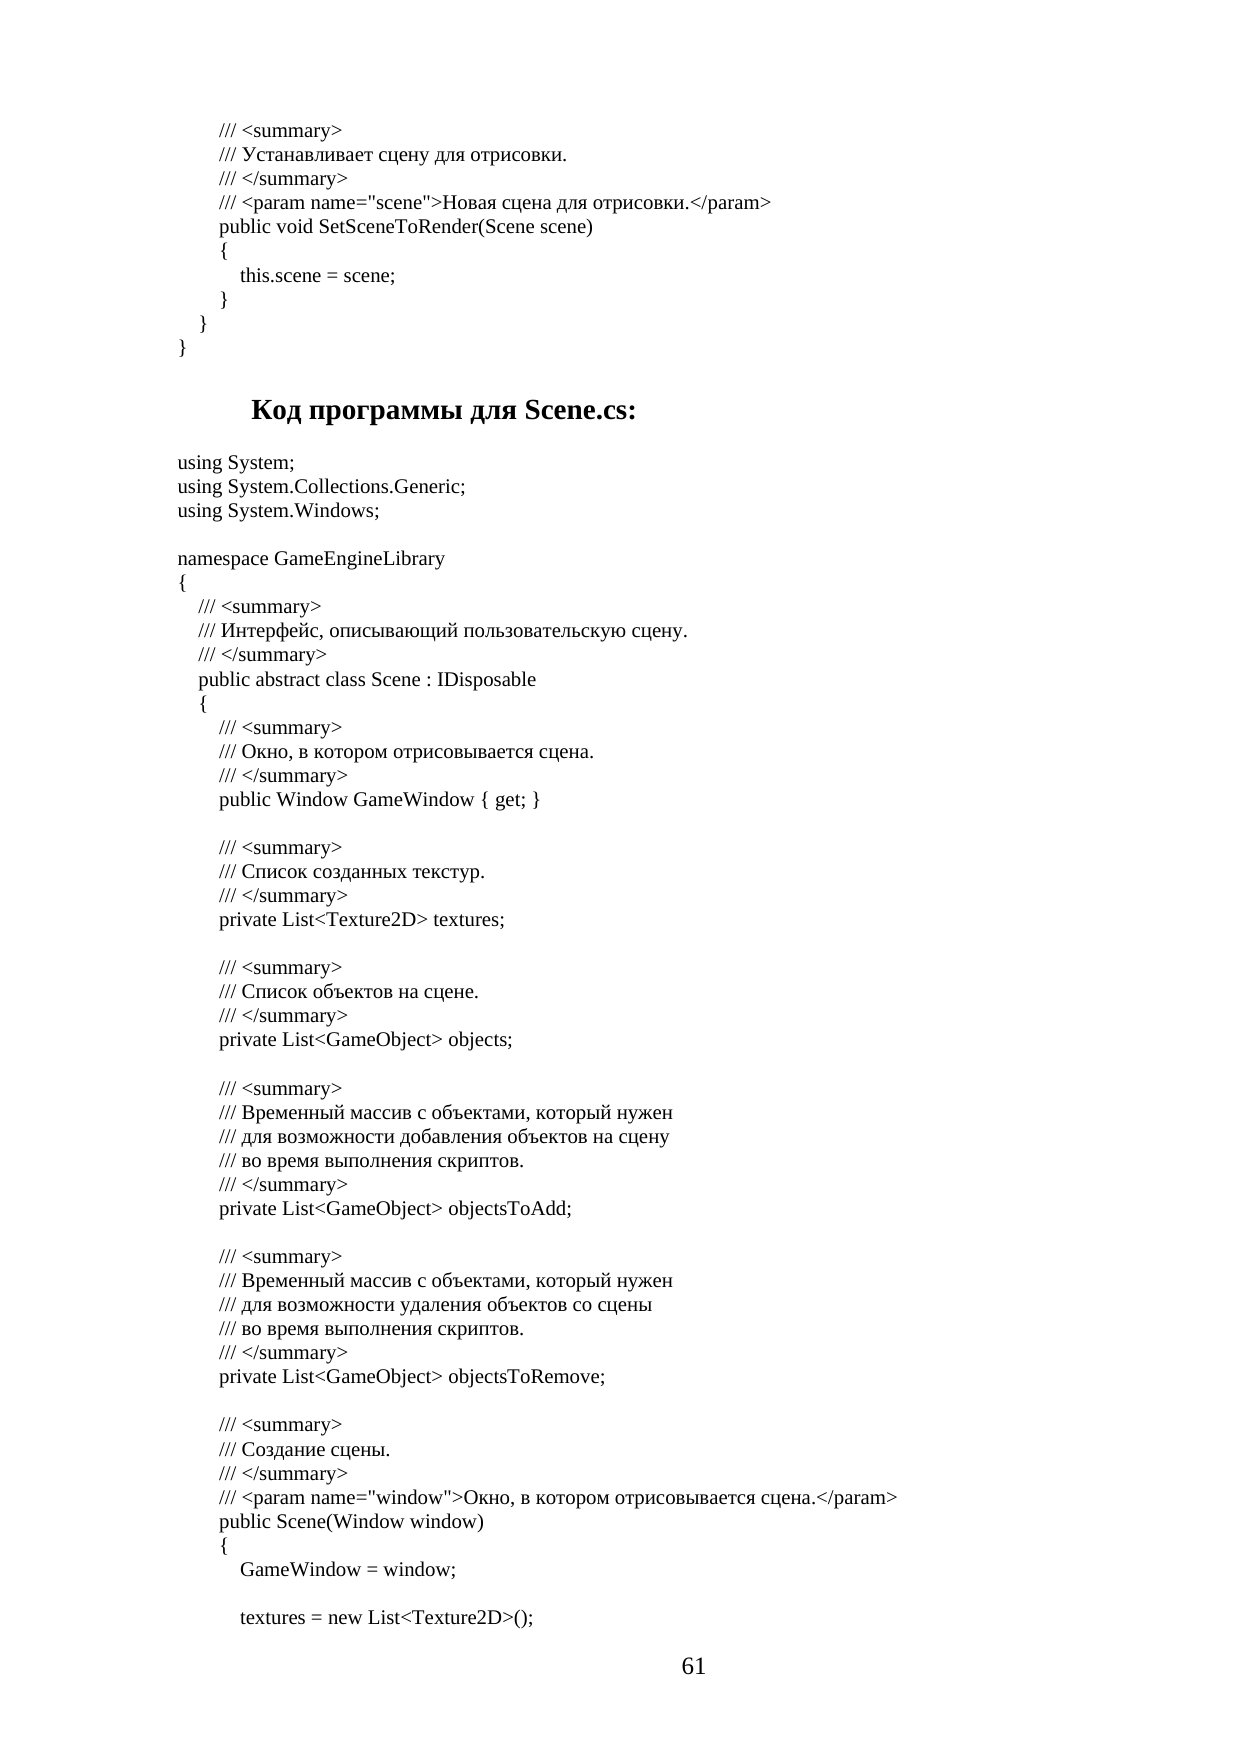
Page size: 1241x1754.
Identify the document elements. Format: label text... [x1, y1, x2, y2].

text private List<GameObject> objectsToAdd; [177, 1196, 1181, 1220]
text } [177, 287, 1181, 311]
text /// Временный массив с объектами, который нужен [177, 1268, 1181, 1292]
text } [177, 311, 1181, 335]
text /// <summary> [177, 118, 1181, 142]
text public void SetSceneToRender(Scene scene) [177, 214, 1181, 238]
text /// <summary> [177, 955, 1181, 979]
text /// для возможности добавления объектов на сцену [177, 1124, 1181, 1148]
text /// <param name="scene">Новая сцена для отрисовки.</param> [177, 190, 1181, 214]
text { [177, 691, 1181, 714]
text /// Список объектов на сцене. [177, 979, 1181, 1003]
text /// </summary> [177, 642, 1181, 666]
text namespace GameEngineLibrary [177, 546, 1181, 570]
text /// <summary> [177, 594, 1181, 618]
text Код программы для Scene.cs: [251, 392, 1181, 426]
text /// <summary> [177, 714, 1181, 739]
text /// во время выполнения скриптов. [177, 1316, 1181, 1340]
text { [177, 238, 1181, 262]
text /// </summary> [177, 1003, 1181, 1027]
text /// во время выполнения скриптов. [177, 1148, 1181, 1172]
text /// <summary> [177, 1412, 1181, 1436]
text /// <summary> [177, 835, 1181, 859]
text /// Окно, в котором отрисовывается сцена. [177, 739, 1181, 763]
text public Scene(Window window) [177, 1509, 1181, 1533]
text /// </summary> [177, 166, 1181, 190]
text } [177, 335, 1181, 359]
text GameWindow = window; [177, 1557, 1181, 1581]
text /// для возможности удаления объектов со сцены [177, 1292, 1181, 1316]
text public abstract class Scene : IDisposable [177, 666, 1181, 691]
text /// </summary> [177, 883, 1181, 907]
text private List<GameObject> objects; [177, 1027, 1181, 1051]
text /// </summary> [177, 1461, 1181, 1484]
text using System; [177, 450, 1181, 474]
text /// <param name="window">Окно, в котором отрисовывается сцена.</param> [177, 1484, 1181, 1509]
text { [177, 570, 1181, 594]
text textures = new List<Texture2D>(); [177, 1605, 1181, 1629]
text /// Интерфейс, описывающий пользовательскую сцену. [177, 618, 1181, 642]
text /// </summary> [177, 1172, 1181, 1196]
text public Window GameWindow { get; } [177, 787, 1181, 811]
text /// Создание сцены. [177, 1436, 1181, 1461]
text { [177, 1533, 1181, 1557]
text private List<GameObject> objectsToRemove; [177, 1364, 1181, 1388]
text private List<Texture2D> textures; [177, 907, 1181, 931]
text using System.Collections.Generic; [177, 474, 1181, 498]
text /// Устанавливает сцену для отрисовки. [177, 142, 1181, 166]
text /// </summary> [177, 1340, 1181, 1364]
text using System.Windows; [177, 498, 1181, 522]
text /// Временный массив с объектами, который нужен [177, 1099, 1181, 1124]
text /// </summary> [177, 763, 1181, 787]
text /// <summary> [177, 1244, 1181, 1268]
text /// <summary> [177, 1076, 1181, 1099]
text /// Список созданных текстур. [177, 859, 1181, 883]
text this.scene = scene; [177, 262, 1181, 287]
